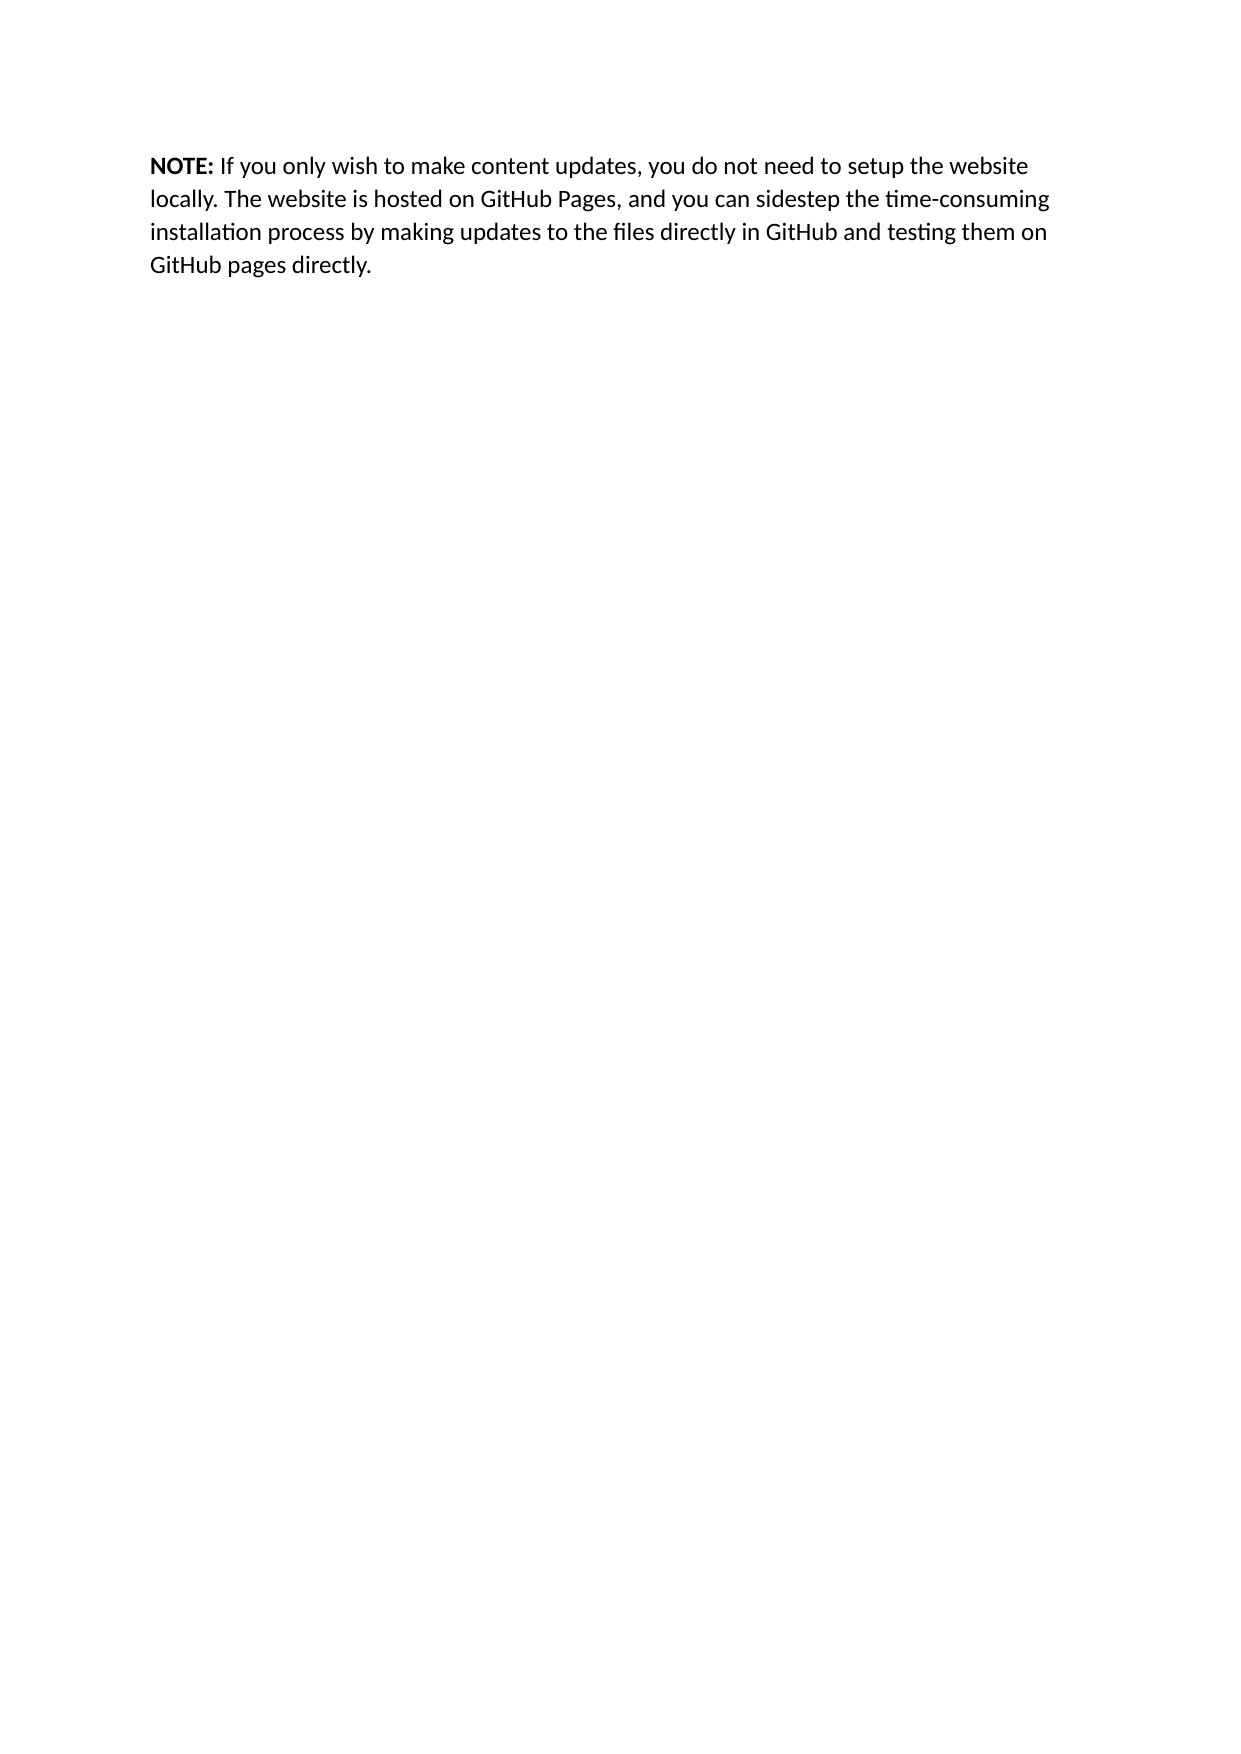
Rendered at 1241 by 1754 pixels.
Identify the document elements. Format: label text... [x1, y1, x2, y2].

text NOTE: If you only wish to make content updates, you do not need to setup the website locally. The website is hosted on GitHub Pages, and you can sidestep the time-consuming installation process by making updates to the files directly in GitHub and testing them on GitHub pages directly. [150, 150, 1090, 279]
